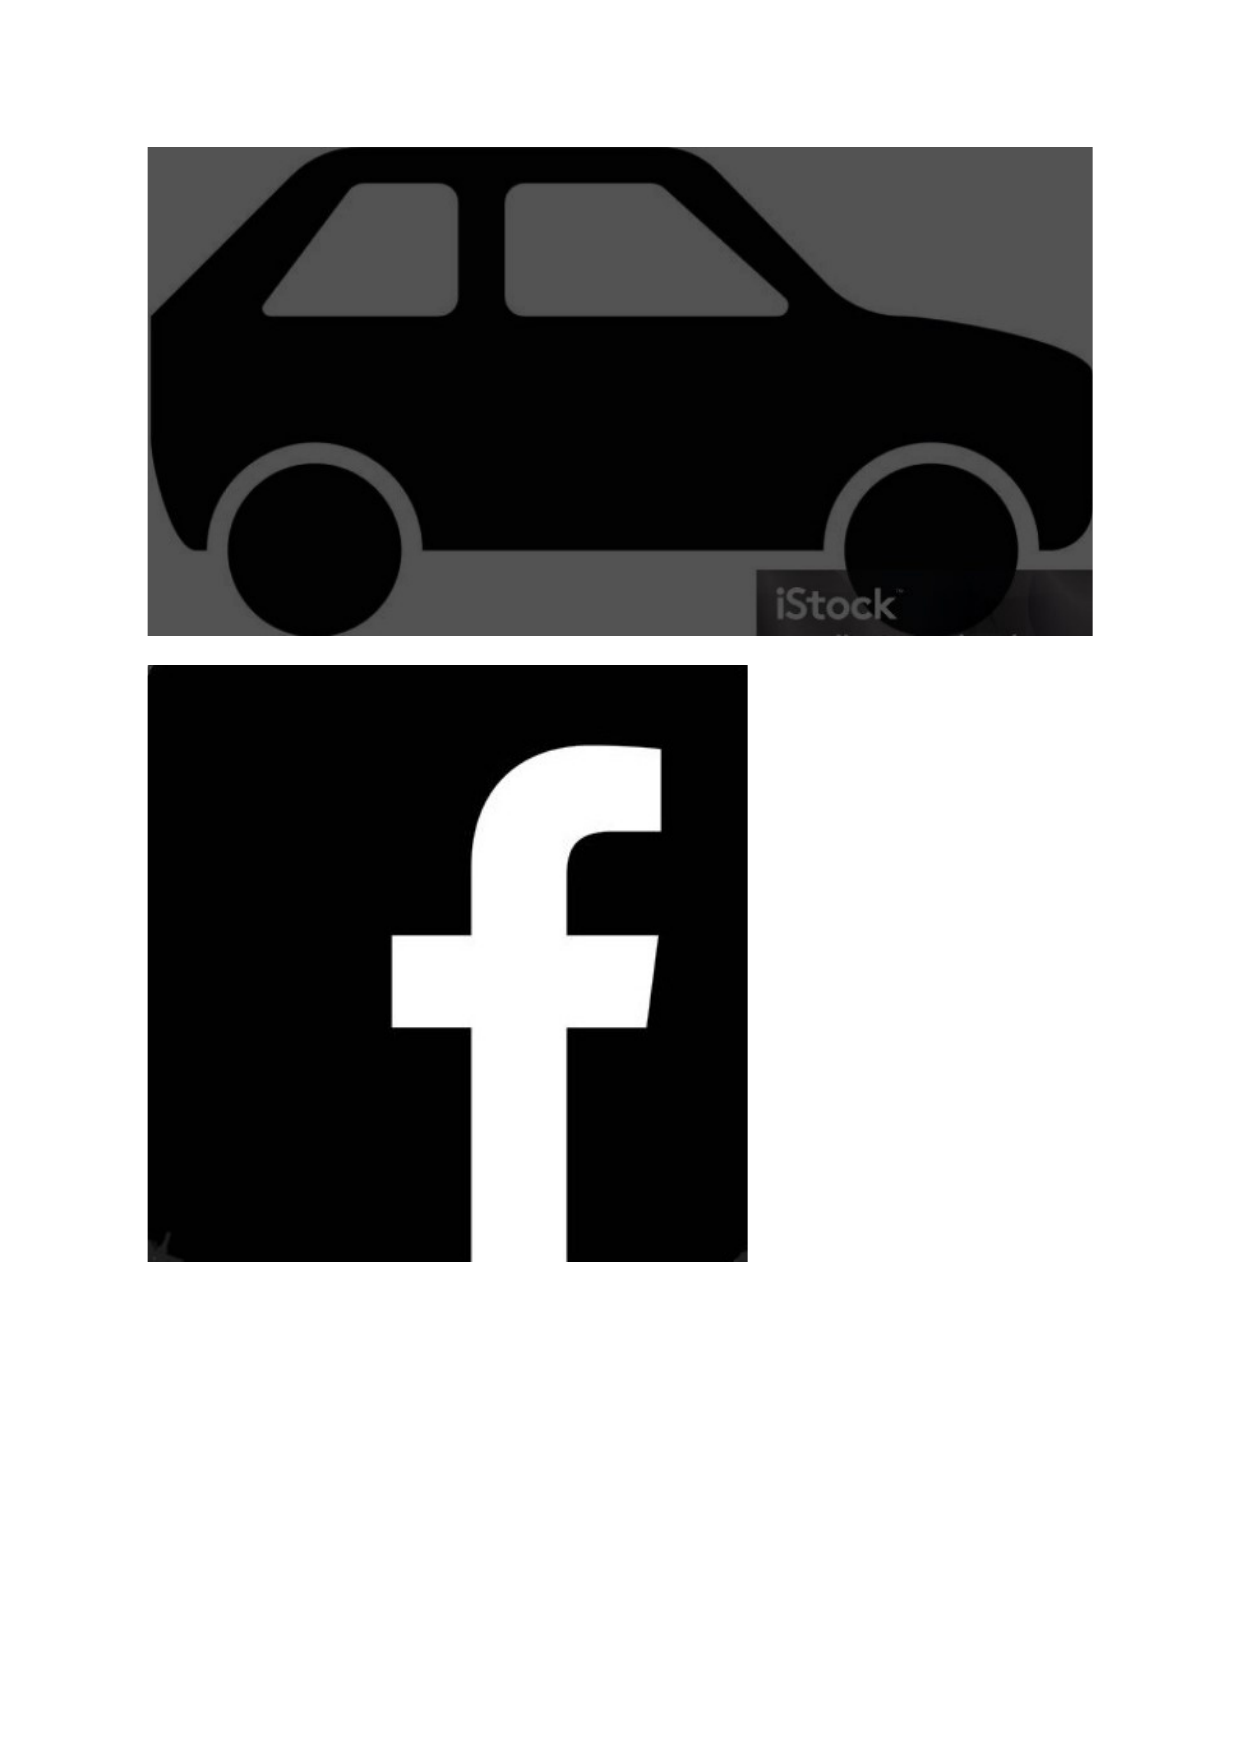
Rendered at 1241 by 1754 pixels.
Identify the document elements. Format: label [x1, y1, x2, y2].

picture [147, 665, 748, 1262]
picture [147, 147, 1093, 636]
